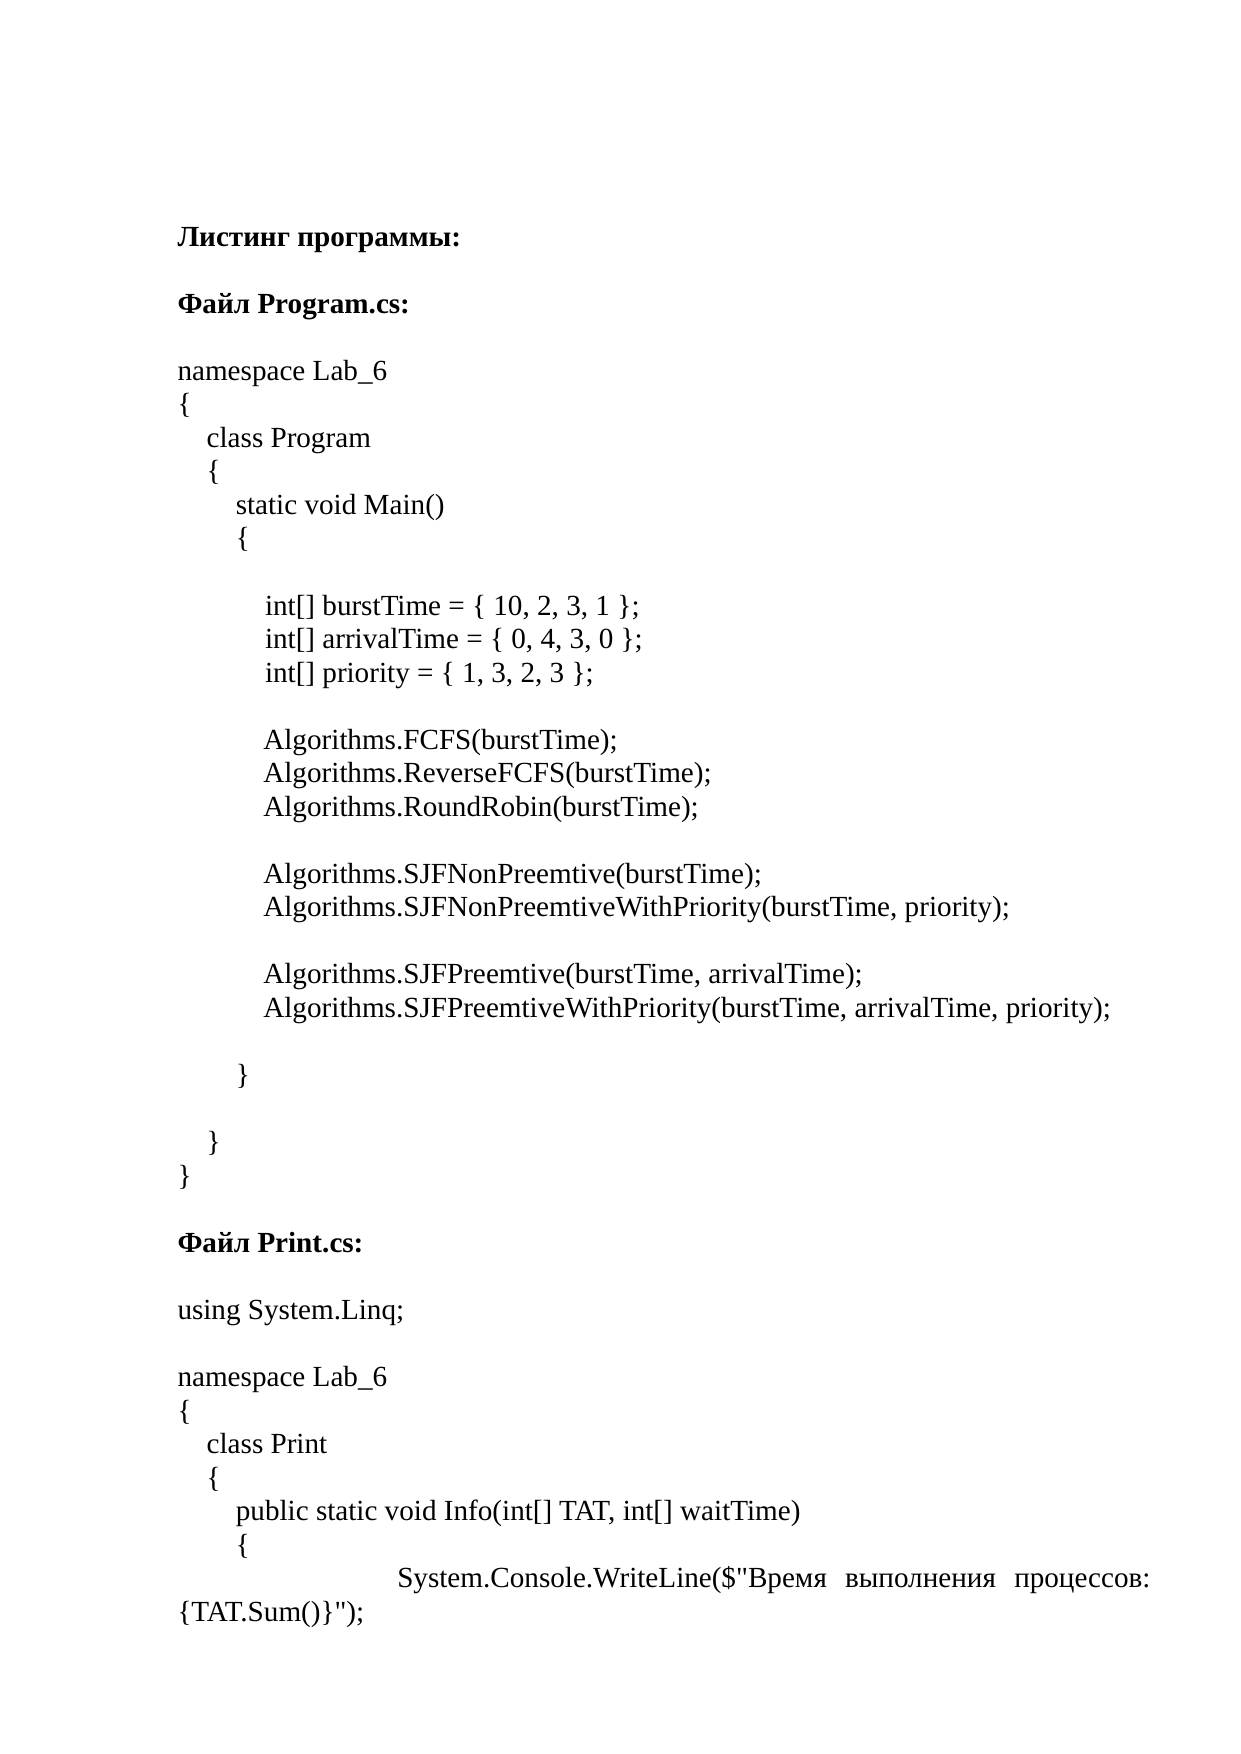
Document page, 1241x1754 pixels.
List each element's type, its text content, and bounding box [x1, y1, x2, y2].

text int[] arrivalTime = { 0, 4, 3, 0 }; [177, 621, 1152, 655]
text namespace Lab_6 [177, 353, 1152, 386]
text Algorithms.SJFNonPreemtive(burstTime); [177, 856, 1152, 889]
text Algorithms.SJFNonPreemtiveWithPriority(burstTime, priority); [177, 889, 1152, 923]
text static void Main() [177, 487, 1152, 521]
text } [177, 1124, 1152, 1158]
text Файл Print.cs: [177, 1225, 1152, 1258]
text } [177, 1158, 1152, 1191]
text class Print [177, 1426, 1152, 1460]
text Файл Program.cs: [177, 286, 1152, 319]
text using System.Linq; [177, 1292, 1152, 1326]
text int[] burstTime = { 10, 2, 3, 1 }; [177, 588, 1152, 621]
text System.Console.WriteLine($"Время выполнения процессов: {TAT.Sum()}"); [177, 1560, 1152, 1627]
text { [177, 1393, 1152, 1426]
text Algorithms.ReverseFCFS(burstTime); [177, 755, 1152, 789]
text Algorithms.SJFPreemtiveWithPriority(burstTime, arrivalTime, priority); [177, 990, 1152, 1024]
text { [177, 453, 1152, 487]
text Algorithms.FCFS(burstTime); [177, 722, 1152, 755]
text int[] priority = { 1, 3, 2, 3 }; [177, 655, 1152, 688]
text Листинг программы: [177, 219, 1152, 252]
text { [177, 1460, 1152, 1493]
text Algorithms.RoundRobin(burstTime); [177, 789, 1152, 822]
text class Program [177, 420, 1152, 453]
text public static void Info(int[] TAT, int[] waitTime) [177, 1493, 1152, 1527]
text Algorithms.SJFPreemtive(burstTime, arrivalTime); [177, 957, 1152, 990]
text } [177, 1057, 1152, 1091]
text { [177, 386, 1152, 420]
text { [177, 521, 1152, 554]
text namespace Lab_6 [177, 1359, 1152, 1393]
text { [177, 1527, 1152, 1560]
